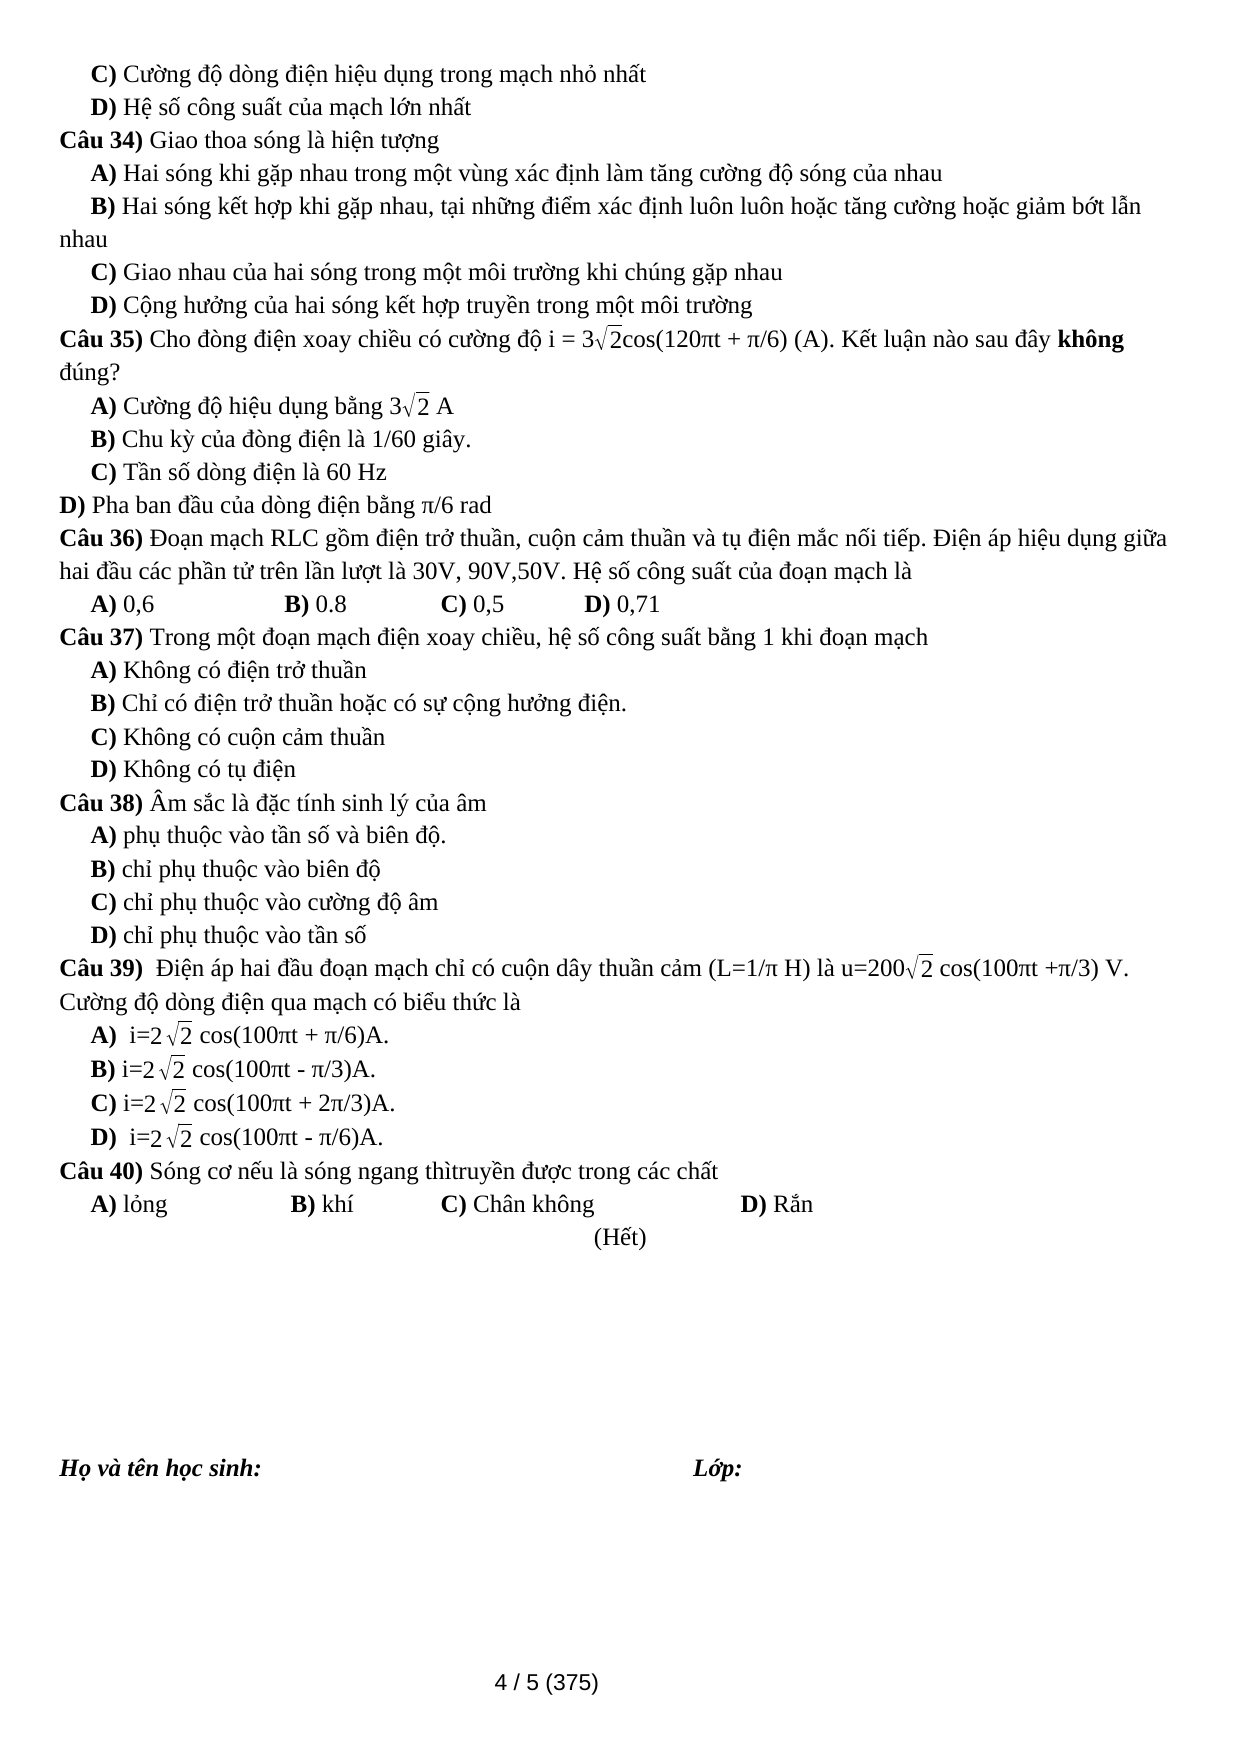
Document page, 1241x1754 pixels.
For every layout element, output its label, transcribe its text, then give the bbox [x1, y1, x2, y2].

text C) Tần số dòng điện là 60 Hz [59, 457, 1181, 486]
text B) Chỉ có điện trở thuần hoặc có sự cộng hưởng điện. [59, 688, 1181, 717]
text Câu 40) Sóng cơ nếu là sóng ngang thìtruyền được trong các chất [59, 1156, 1181, 1185]
text Câu 37) Trong một đoạn mạch điện xoay chiều, hệ số công suất bằng 1 khi đoạn mạch [59, 622, 1181, 651]
text Họ và tên học sinh: Lớp: [59, 1453, 1181, 1482]
text D) Hệ số công suất của mạch lớn nhất [59, 92, 1181, 121]
text A) Không có điện trở thuần [59, 656, 1181, 684]
text C) Không có cuộn cảm thuần [59, 722, 1181, 750]
text Câu 35) Cho đòng điện xoay chiều có cường độ i = 3cos(120πt + π/6) (A). Kết luận nào sau đây không đúng? [59, 323, 1181, 386]
text Câu 34) Giao thoa sóng là hiện tượng [59, 125, 1181, 154]
text D) Cộng hưởng của hai sóng kết hợp truyền trong một môi trường [59, 290, 1181, 319]
text (Hết) [59, 1222, 1181, 1251]
text C) i= cos(100πt + 2π/3)A. [59, 1088, 1181, 1118]
text C) Cường độ dòng điện hiệu dụng trong mạch nhỏ nhất [59, 59, 1181, 88]
text A) Cường độ hiệu dụng bằng 3 A [59, 390, 1181, 420]
text B) Hai sóng kết hợp khi gặp nhau, tại những điểm xác định luôn luôn hoặc tăng cường hoặc giảm bớt lẫn nhau [59, 191, 1181, 253]
text D) i= cos(100πt - π/6)A. [59, 1122, 1181, 1152]
text B) chỉ phụ thuộc vào biên độ [59, 854, 1181, 882]
text A) i= cos(100πt + π/6)A. [59, 1020, 1181, 1049]
text C) chỉ phụ thuộc vào cường độ âm [59, 887, 1181, 915]
text A) 0,6 B) 0.8 C) 0,5 D) 0,71 [59, 589, 1181, 618]
text B) Chu kỳ của đòng điện là 1/60 giây. [59, 424, 1181, 453]
text A) phụ thuộc vào tần số và biên độ. [59, 821, 1181, 849]
text D) Pha ban đầu của dòng điện bằng π/6 rad [59, 490, 1181, 519]
text Câu 38) Âm sắc là đặc tính sinh lý của âm [59, 788, 1181, 816]
text B) i= cos(100πt - π/3)A. [59, 1054, 1181, 1084]
text A) Hai sóng khi gặp nhau trong một vùng xác định làm tăng cường độ sóng của nhau [59, 158, 1181, 187]
text A) lỏng B) khí C) Chân không D) Rắn [59, 1189, 1181, 1218]
text D) Không có tụ điện [59, 754, 1181, 783]
text Câu 36) Đoạn mạch RLC gồm điện trở thuần, cuộn cảm thuần và tụ điện mắc nối tiếp. Điện áp hiệu dụng giữa hai đầu các phần tử trên lần lượt là 30V, 90V,50V. Hệ số công suất của đoạn mạch là [59, 523, 1181, 585]
text Câu 39) Điện áp hai đầu đoạn mạch chỉ có cuộn dây thuần cảm (L=1/π H) là u=200 cos(100πt +π/3) V. Cường độ dòng điện qua mạch có biểu thức là [59, 953, 1181, 1016]
text D) chỉ phụ thuộc vào tần số [59, 920, 1181, 948]
text C) Giao nhau của hai sóng trong một môi trường khi chúng gặp nhau [59, 257, 1181, 286]
